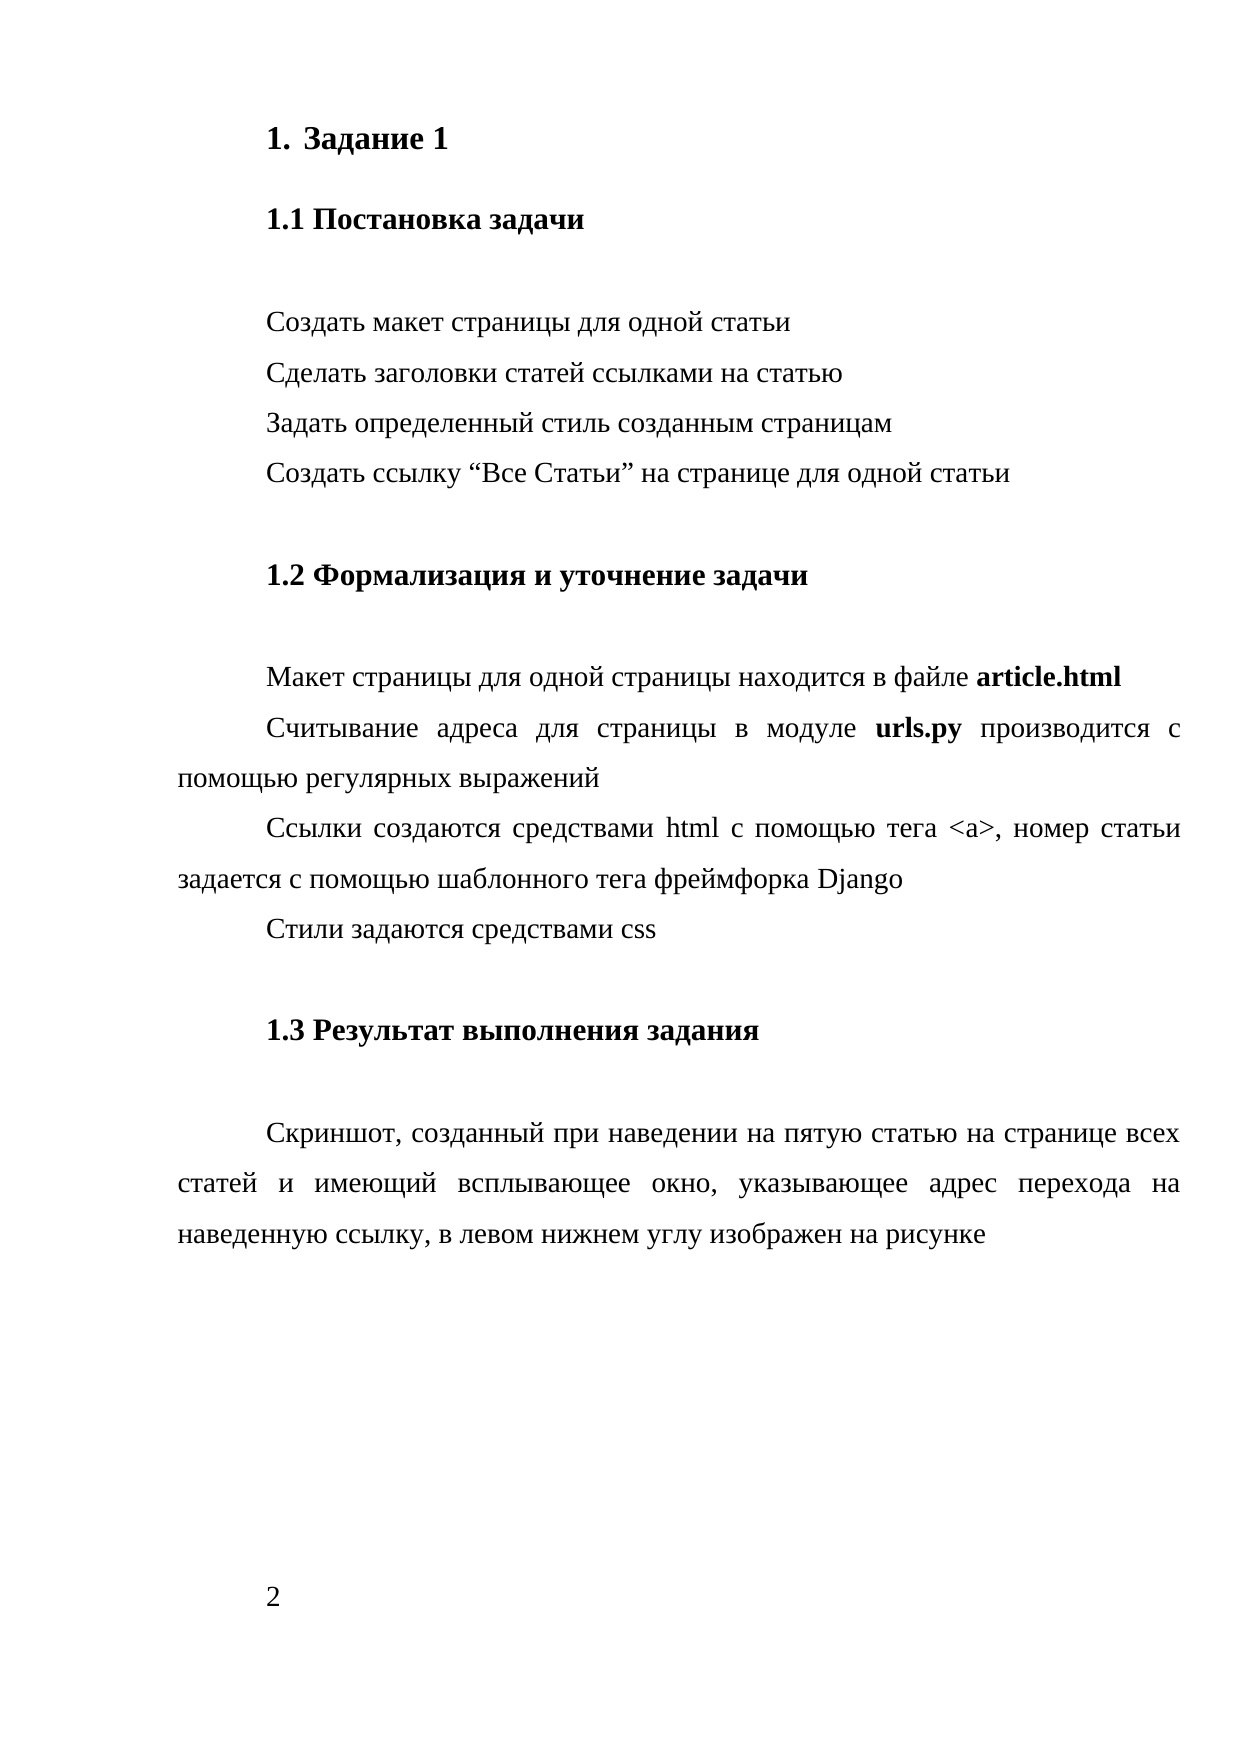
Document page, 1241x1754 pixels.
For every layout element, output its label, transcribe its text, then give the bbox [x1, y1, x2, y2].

text Ссылки создаются средствами html с помощью тега <a>, номер статьи задается с помощью шаблонного тега фреймфорка Django [177, 811, 1181, 894]
text Создать ссылку “Все Статьи” на странице для одной статьи [177, 455, 1181, 489]
text Создать макет страницы для одной статьи [177, 304, 1181, 338]
subtitle Результат выполнения задания [266, 1011, 1181, 1047]
subtitle Формализация и уточнение задачи [266, 556, 1181, 592]
subtitle Задание 1 [266, 118, 1181, 156]
text Задать определенный стиль созданным страницам [177, 405, 1181, 439]
text Сделать заголовки статей ссылками на статью [177, 355, 1181, 388]
text Скриншот, созданный при наведении на пятую статью на странице всех статей и имеющий всплывающее окно, указывающее адрес перехода на наведенную ссылку, в левом нижнем углу изображен на рисунке [177, 1115, 1181, 1249]
text Стили задаются средствами css [177, 911, 1181, 945]
text Считывание адреса для страницы в модуле urls.py производится с помощью регулярных выражений [177, 710, 1181, 794]
text Макет страницы для одной страницы находится в файле article.html [177, 659, 1181, 693]
subtitle Постановка задачи [266, 201, 1181, 237]
